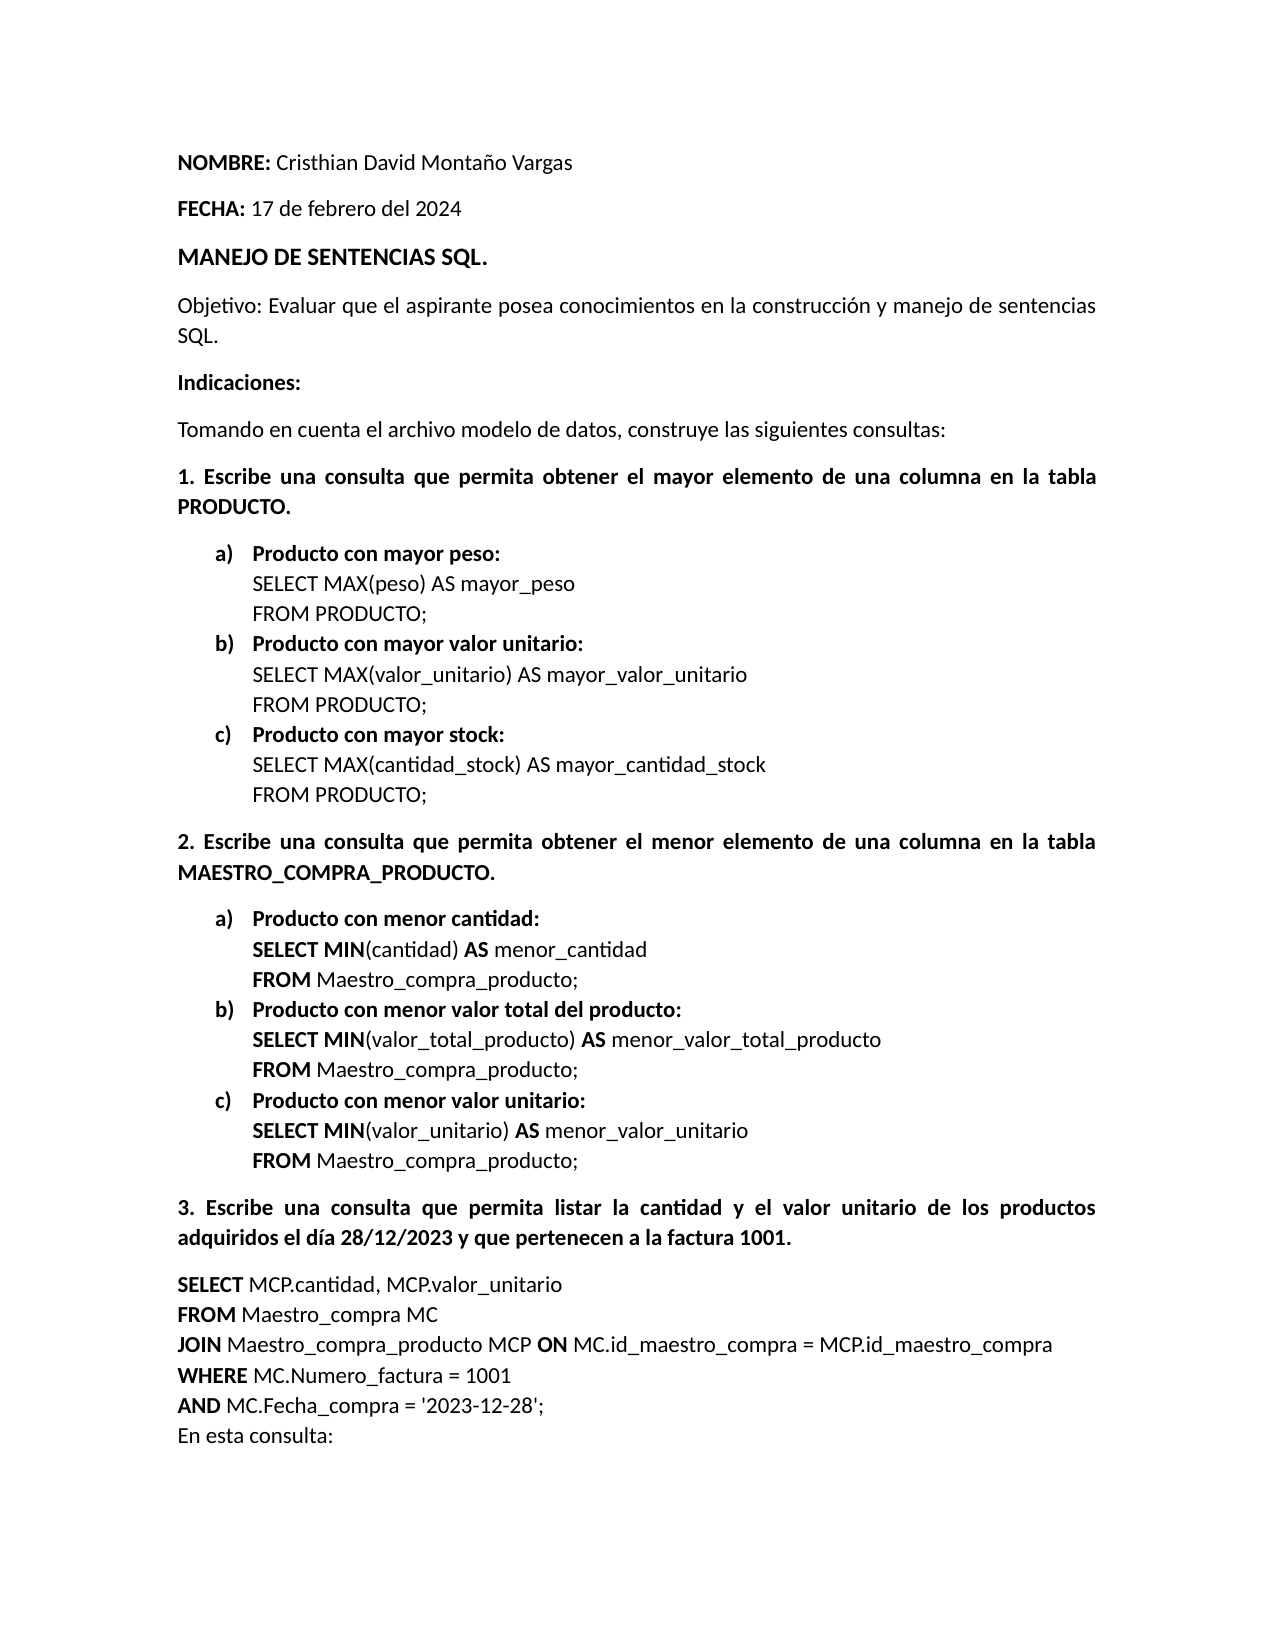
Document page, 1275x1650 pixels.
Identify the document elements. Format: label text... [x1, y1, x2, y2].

text NOMBRE: Cristhian David Montaño Vargas [177, 148, 1098, 176]
list FROM Maestro_compra_producto; [252, 1146, 1098, 1174]
text Indicaciones: [177, 368, 1098, 396]
text SELECT MCP.cantidad, MCP.valor_unitario [177, 1270, 1098, 1298]
list SELECT MIN(valor_total_producto) AS menor_valor_total_producto [252, 1025, 1098, 1053]
list FROM PRODUCTO; [252, 599, 1098, 627]
text Objetivo: Evaluar que el aspirante posea conocimientos en la construcción y manejo de sentencias SQL. [177, 291, 1098, 349]
text MANEJO DE SENTENCIAS SQL. [177, 241, 1098, 272]
list FROM PRODUCTO; [252, 690, 1098, 718]
text 1. Escribe una consulta que permita obtener el mayor elemento de una columna en la tabla PRODUCTO. [177, 462, 1098, 520]
text 3. Escribe una consulta que permita listar la cantidad y el valor unitario de los productos adquiridos el día 28/12/2023 y que pertenecen a la factura 1001. [177, 1193, 1098, 1251]
text 2. Escribe una consulta que permita obtener el menor elemento de una columna en la tabla MAESTRO_COMPRA_PRODUCTO. [177, 827, 1098, 886]
list Producto con menor cantidad: [215, 904, 1098, 932]
list SELECT MAX(peso) AS mayor_peso [252, 569, 1098, 597]
list SELECT MIN(valor_unitario) AS menor_valor_unitario [252, 1116, 1098, 1144]
text AND MC.Fecha_compra = '2023-12-28'; [177, 1391, 1098, 1419]
list SELECT MAX(cantidad_stock) AS mayor_cantidad_stock [252, 750, 1098, 778]
list Producto con mayor valor unitario: [215, 629, 1098, 657]
list Producto con mayor peso: [215, 539, 1098, 567]
list FROM Maestro_compra_producto; [252, 965, 1098, 993]
text En esta consulta: [177, 1421, 1098, 1449]
text WHERE MC.Numero_factura = 1001 [177, 1361, 1098, 1389]
list Producto con menor valor unitario: [215, 1086, 1098, 1114]
list SELECT MAX(valor_unitario) AS mayor_valor_unitario [252, 660, 1098, 688]
list Producto con menor valor total del producto: [215, 995, 1098, 1023]
text JOIN Maestro_compra_producto MCP ON MC.id_maestro_compra = MCP.id_maestro_compra [177, 1331, 1098, 1358]
list SELECT MIN(cantidad) AS menor_cantidad [252, 935, 1098, 963]
list FROM PRODUCTO; [252, 781, 1098, 808]
text Tomando en cuenta el archivo modelo de datos, construye las siguientes consultas: [177, 415, 1098, 443]
list Producto con mayor stock: [215, 720, 1098, 748]
text FECHA: 17 de febrero del 2024 [177, 194, 1098, 222]
list FROM Maestro_compra_producto; [252, 1056, 1098, 1083]
text FROM Maestro_compra MC [177, 1300, 1098, 1328]
